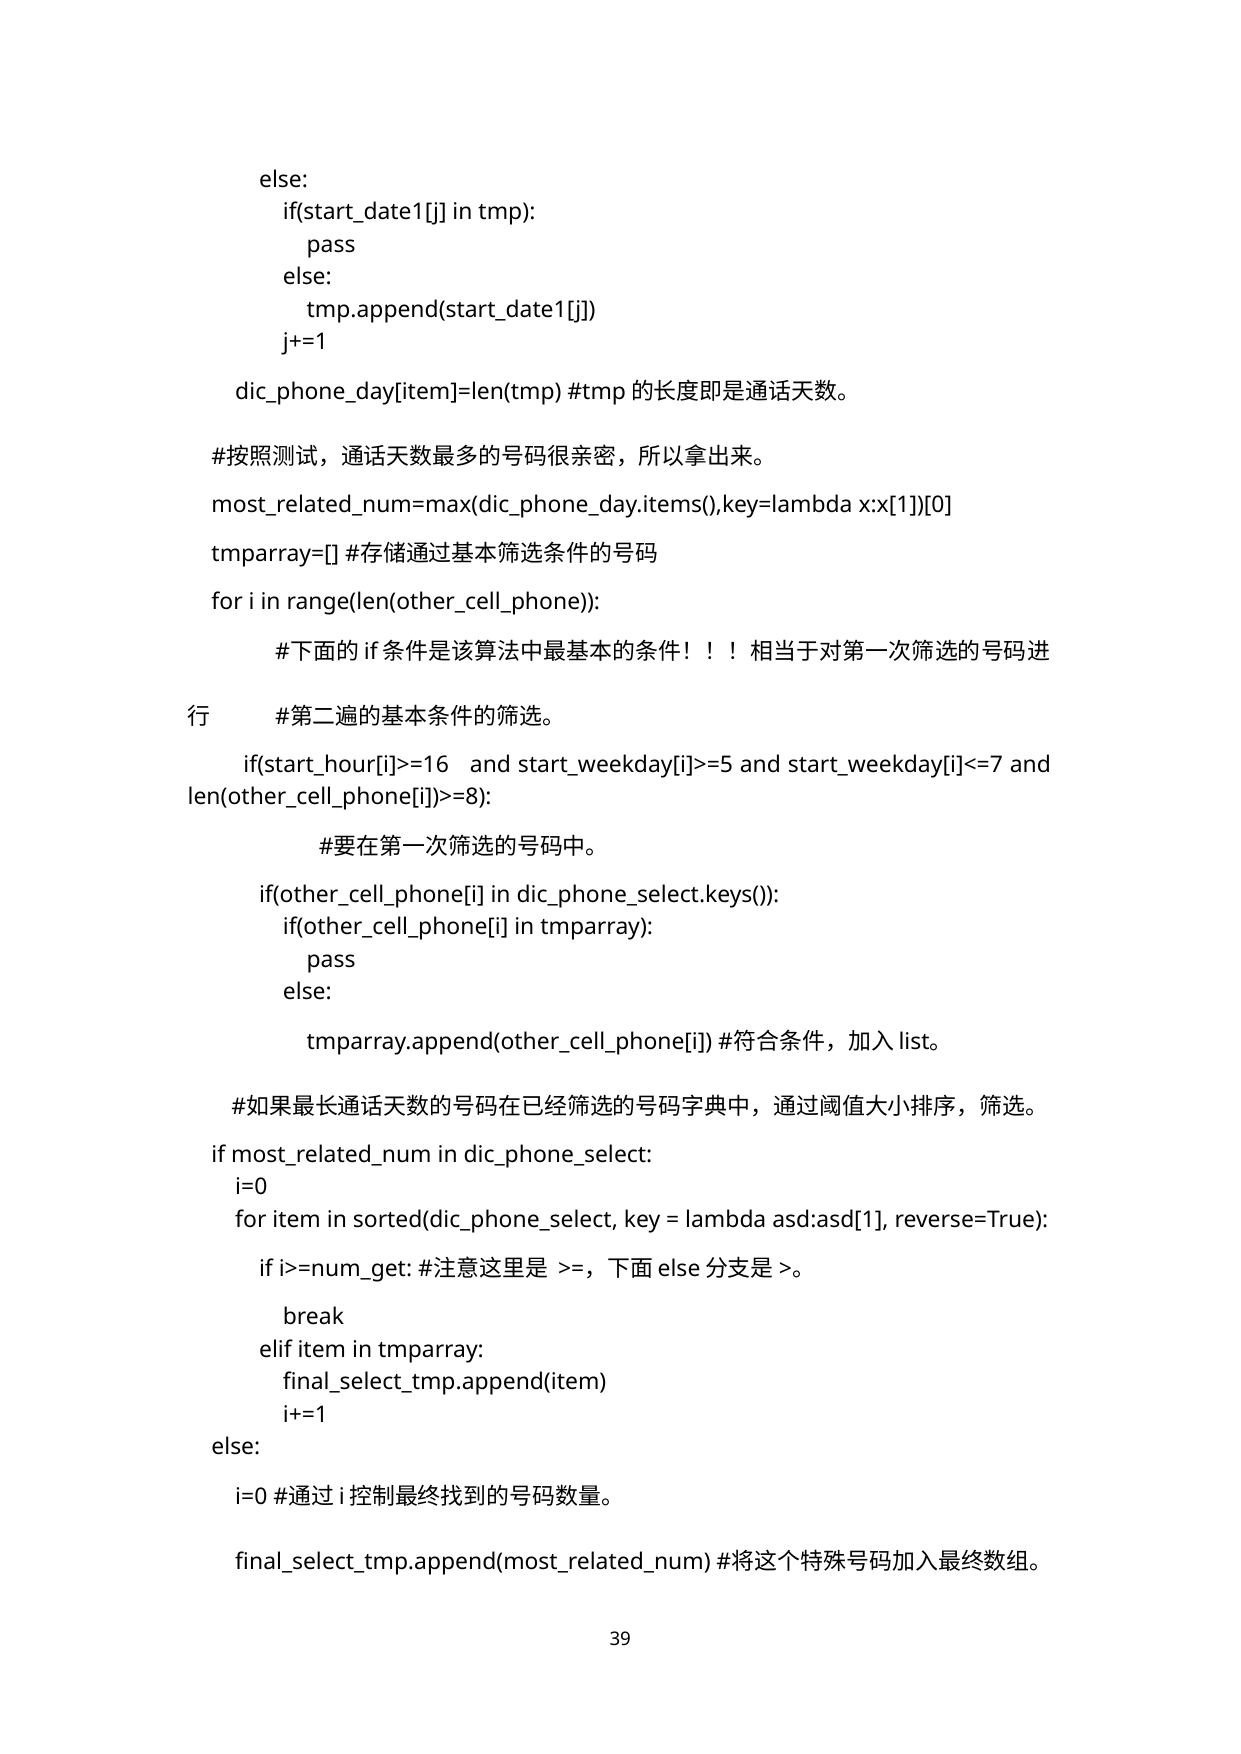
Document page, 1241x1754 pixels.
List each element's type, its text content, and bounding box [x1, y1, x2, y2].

text for item in sorted(dic_phone_select, key = lambda asd:asd[1], reverse=True): [187, 1202, 1053, 1234]
text if i>=num_get: #注意这里是 >=，下面else分支是 >。 [187, 1234, 1053, 1299]
text #按照测试，通话天数最多的号码很亲密，所以拿出来。 [187, 422, 1053, 487]
text if(start_hour[i]>=16 and start_weekday[i]>=5 and start_weekday[i]<=7 and len(other_cell_phone[i])>=8): [187, 747, 1053, 812]
text final_select_tmp.append(most_related_num) #将这个特殊号码加入最终数组。 [187, 1527, 1053, 1592]
text tmparray.append(other_cell_phone[i]) #符合条件，加入list。 [187, 1007, 1053, 1072]
text #下面的if条件是该算法中最基本的条件！！！相当于对第一次筛选的号码进行 #第二遍的基本条件的筛选。 [187, 617, 1053, 747]
text elif item in tmparray: [187, 1332, 1053, 1364]
text dic_phone_day[item]=len(tmp) #tmp的长度即是通话天数。 [187, 357, 1053, 422]
text if most_related_num in dic_phone_select: [187, 1137, 1053, 1169]
text i+=1 [187, 1397, 1053, 1429]
text if(start_date1[j] in tmp): [187, 194, 1053, 227]
text i=0 [187, 1169, 1053, 1202]
text tmparray=[] #存储通过基本筛选条件的号码 [187, 519, 1053, 584]
text else: [187, 259, 1053, 292]
text else: [187, 162, 1053, 194]
text #如果最长通话天数的号码在已经筛选的号码字典中，通过阈值大小排序，筛选。 [187, 1072, 1053, 1137]
text most_related_num=max(dic_phone_day.items(),key=lambda x:x[1])[0] [187, 487, 1053, 519]
text break [187, 1299, 1053, 1332]
text else: [187, 1429, 1053, 1462]
text for i in range(len(other_cell_phone)): [187, 584, 1053, 617]
text pass [187, 227, 1053, 259]
text if(other_cell_phone[i] in dic_phone_select.keys()): [187, 877, 1053, 909]
text final_select_tmp.append(item) [187, 1364, 1053, 1397]
text pass [187, 942, 1053, 974]
text #要在第一次筛选的号码中。 [187, 812, 1053, 877]
text j+=1 [187, 324, 1053, 357]
text tmp.append(start_date1[j]) [187, 292, 1053, 324]
text if(other_cell_phone[i] in tmparray): [187, 909, 1053, 942]
text i=0 #通过i控制最终找到的号码数量。 [187, 1462, 1053, 1527]
text else: [187, 974, 1053, 1007]
